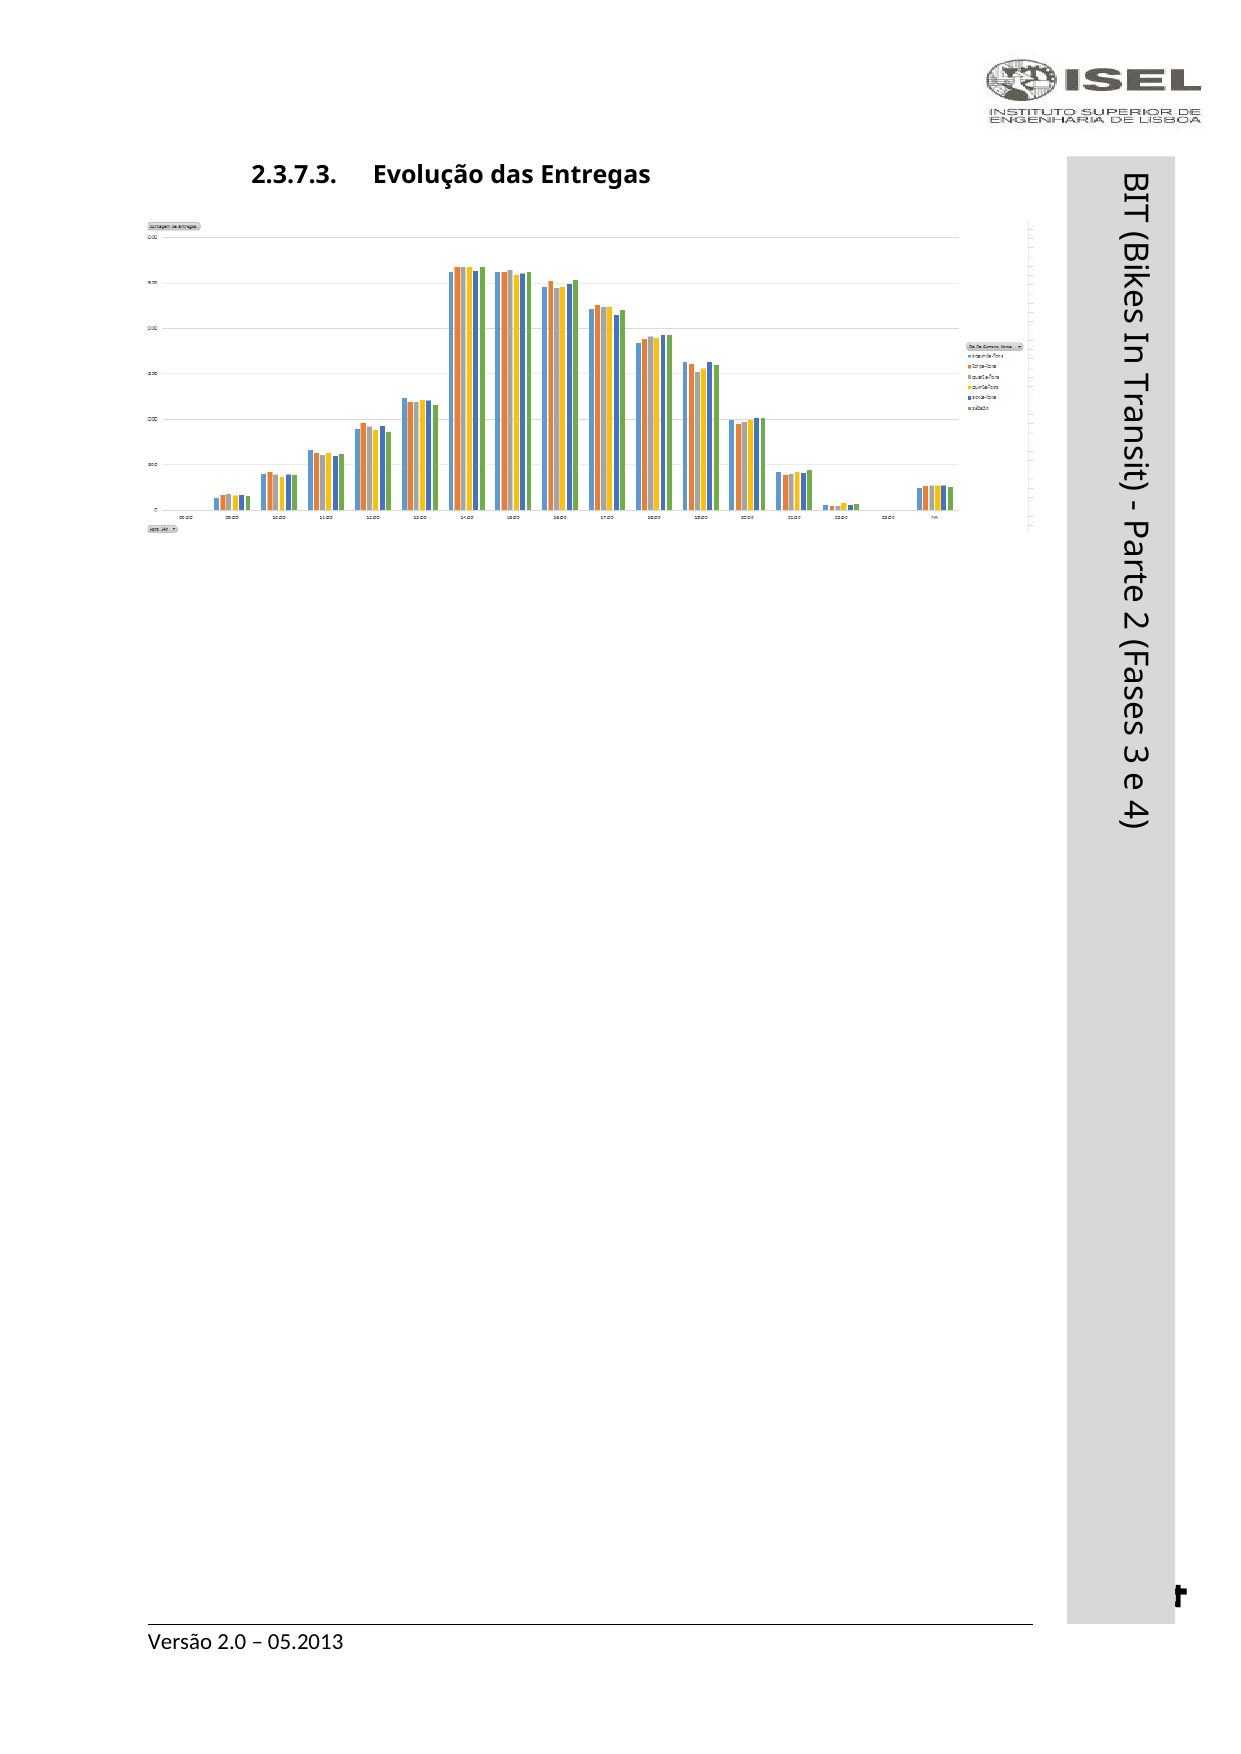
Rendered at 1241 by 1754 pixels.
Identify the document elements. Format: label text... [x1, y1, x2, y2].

subtitle Evolução das Entregas [215, 157, 1033, 191]
picture [147, 220, 1034, 533]
picture [983, 37, 1210, 143]
